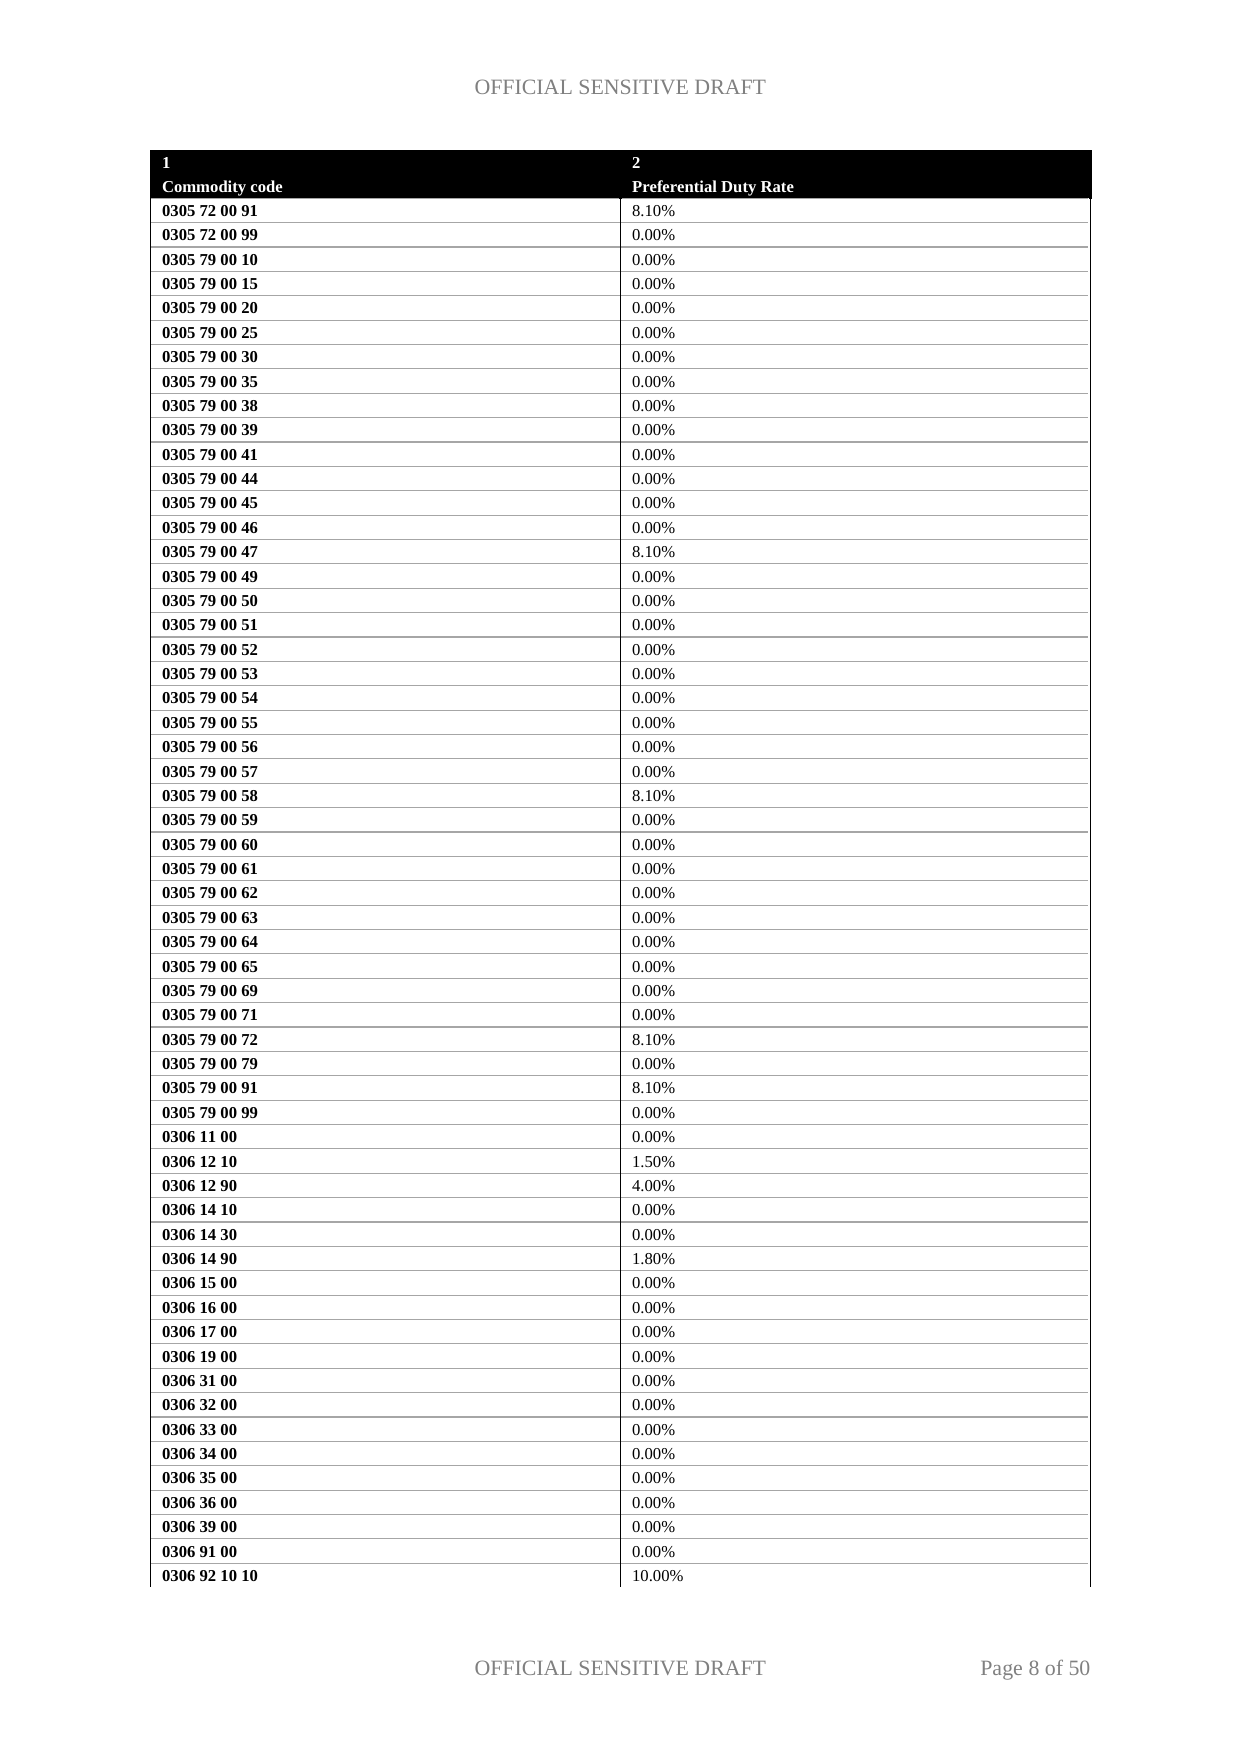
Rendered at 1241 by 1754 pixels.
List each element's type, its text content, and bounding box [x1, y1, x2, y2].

table_cell 0.00% [621, 1100, 1090, 1124]
table_cell 0.00% [621, 685, 1090, 709]
table_cell 0305 79 00 41 [151, 443, 620, 466]
table_cell 0305 79 00 91 [151, 1076, 620, 1099]
table_cell 0.00% [621, 1002, 1090, 1026]
table_cell 0306 19 00 [151, 1344, 620, 1368]
table_cell 0306 36 00 [151, 1491, 620, 1514]
table_cell 1.50% [621, 1148, 1090, 1173]
table_cell 0305 72 00 91 [151, 199, 620, 222]
table_cell 0.00% [621, 271, 1090, 295]
table_cell 0.00% [621, 515, 1090, 539]
table_cell 0.00% [621, 1124, 1090, 1148]
table_cell 0305 79 00 25 [151, 321, 620, 344]
table_cell 0306 12 10 [151, 1149, 620, 1173]
table_cell 0.00% [621, 222, 1090, 246]
table_cell 0.00% [621, 320, 1090, 344]
table_cell 0305 79 00 69 [151, 979, 620, 1002]
table_cell 0305 79 00 49 [151, 564, 620, 588]
table_cell 0305 79 00 46 [151, 516, 620, 539]
table_cell 0306 31 00 [151, 1369, 620, 1392]
table_cell 0306 35 00 [151, 1466, 620, 1489]
table_cell 0305 79 00 47 [151, 540, 620, 563]
table_cell 8.10% [621, 539, 1090, 563]
table_cell 0306 15 00 [151, 1271, 620, 1294]
table_cell 0305 79 00 63 [151, 906, 620, 929]
table_cell 0.00% [621, 295, 1090, 319]
table_cell 0305 79 00 71 [151, 1003, 620, 1026]
table_cell 10.00% [621, 1563, 1090, 1587]
table_cell 0.00% [621, 1368, 1090, 1392]
table_cell Preferential Duty Rate [622, 174, 1089, 198]
table_cell 0.00% [621, 856, 1090, 880]
table_cell 0.00% [621, 953, 1090, 978]
table_cell 0.00% [621, 1514, 1090, 1538]
table_cell 0305 79 00 45 [151, 491, 620, 514]
table_cell 0.00% [621, 978, 1090, 1002]
table_cell 0.00% [621, 1392, 1090, 1416]
table_cell 0305 79 00 39 [151, 418, 620, 441]
table_cell 0305 79 00 64 [151, 930, 620, 953]
table_cell 0305 79 00 61 [151, 857, 620, 880]
table_cell Commodity code [151, 174, 619, 198]
table_cell 0.00% [621, 1221, 1090, 1246]
table_cell 0305 79 00 38 [151, 394, 620, 417]
table_cell 0.00% [621, 393, 1090, 417]
table_cell 0.00% [621, 929, 1090, 953]
table_cell 0306 14 30 [151, 1223, 620, 1246]
table_cell 0305 79 00 56 [151, 735, 620, 758]
table_cell 0.00% [621, 661, 1090, 685]
table_cell 4.00% [621, 1173, 1090, 1197]
table_cell 0.00% [621, 1051, 1090, 1075]
table_cell 8.10% [621, 1026, 1090, 1051]
table_cell 0.00% [621, 1441, 1090, 1465]
table_cell 0306 39 00 [151, 1515, 620, 1538]
table_cell 0.00% [621, 1538, 1090, 1563]
table_cell 0.00% [621, 417, 1090, 441]
table_cell 0305 79 00 30 [151, 345, 620, 368]
table_cell 0305 79 00 58 [151, 784, 620, 807]
table_cell 0305 79 00 35 [151, 369, 620, 393]
table_cell 0306 32 00 [151, 1393, 620, 1416]
table_cell 0.00% [621, 344, 1090, 368]
table_cell 0.00% [621, 612, 1090, 636]
table_cell 0.00% [621, 441, 1090, 466]
table_cell 1.80% [621, 1246, 1090, 1270]
table_cell 0305 79 00 60 [151, 833, 620, 856]
table_cell 0.00% [621, 734, 1090, 758]
table_cell 8.10% [621, 1075, 1090, 1099]
table_cell 0.00% [621, 807, 1090, 831]
table_cell 0305 79 00 10 [151, 248, 620, 271]
table_cell 0305 79 00 59 [151, 808, 620, 831]
table_cell 0305 79 00 54 [151, 686, 620, 709]
table_cell 0.00% [621, 1416, 1090, 1441]
table_cell 0305 79 00 52 [151, 638, 620, 661]
table_cell 0.00% [621, 563, 1090, 588]
table_cell 0305 79 00 51 [151, 613, 620, 636]
table_cell 0306 12 90 [151, 1174, 620, 1197]
table_header 2 [622, 151, 1089, 174]
table_cell 0306 91 00 [151, 1539, 620, 1563]
table_cell 0.00% [621, 905, 1090, 929]
table_cell 0305 79 00 99 [151, 1101, 620, 1124]
table_header 1 [151, 151, 619, 174]
table_cell 0.00% [621, 1295, 1090, 1319]
table_cell 0305 79 00 79 [151, 1052, 620, 1075]
table_cell 0.00% [621, 1490, 1090, 1514]
table_cell 0305 79 00 15 [151, 272, 620, 295]
table_cell 0.00% [621, 710, 1090, 734]
table_cell 0.00% [621, 831, 1090, 856]
table_cell 0.00% [621, 368, 1090, 393]
table_cell 0306 33 00 [151, 1418, 620, 1441]
table_cell 0.00% [621, 1319, 1090, 1343]
table_cell 0.00% [621, 1343, 1090, 1368]
table_cell 0.00% [621, 466, 1090, 490]
table_cell 0306 34 00 [151, 1442, 620, 1465]
table_cell 0305 79 00 50 [151, 589, 620, 612]
table_cell 0.00% [621, 588, 1090, 612]
table_cell 0.00% [621, 1270, 1090, 1294]
table_cell 8.10% [621, 198, 1090, 222]
table_cell 0305 79 00 20 [151, 296, 620, 319]
table_cell 0305 72 00 99 [151, 223, 620, 246]
table_cell 8.10% [621, 783, 1090, 807]
table_cell 0.00% [621, 246, 1090, 271]
table_cell 0.00% [621, 1465, 1090, 1489]
table_cell 0306 17 00 [151, 1320, 620, 1343]
table_cell 0306 16 00 [151, 1296, 620, 1319]
table_cell 0305 79 00 53 [151, 662, 620, 685]
table_cell 0306 14 10 [151, 1198, 620, 1221]
table_cell 0305 79 00 62 [151, 881, 620, 904]
table_cell 0306 92 10 10 [151, 1564, 620, 1587]
table_cell 0305 79 00 57 [151, 759, 620, 783]
table_cell 0305 79 00 55 [151, 711, 620, 734]
table_cell 0.00% [621, 758, 1090, 783]
table_cell 0.00% [621, 490, 1090, 514]
table_cell 0305 79 00 44 [151, 467, 620, 490]
table_cell 0305 79 00 72 [151, 1028, 620, 1051]
table_cell 0.00% [621, 1197, 1090, 1221]
table_cell 0306 11 00 [151, 1125, 620, 1148]
table_cell 0.00% [621, 636, 1090, 661]
table_cell 0.00% [621, 880, 1090, 904]
table_cell 0306 14 90 [151, 1247, 620, 1270]
table_cell 0305 79 00 65 [151, 954, 620, 978]
